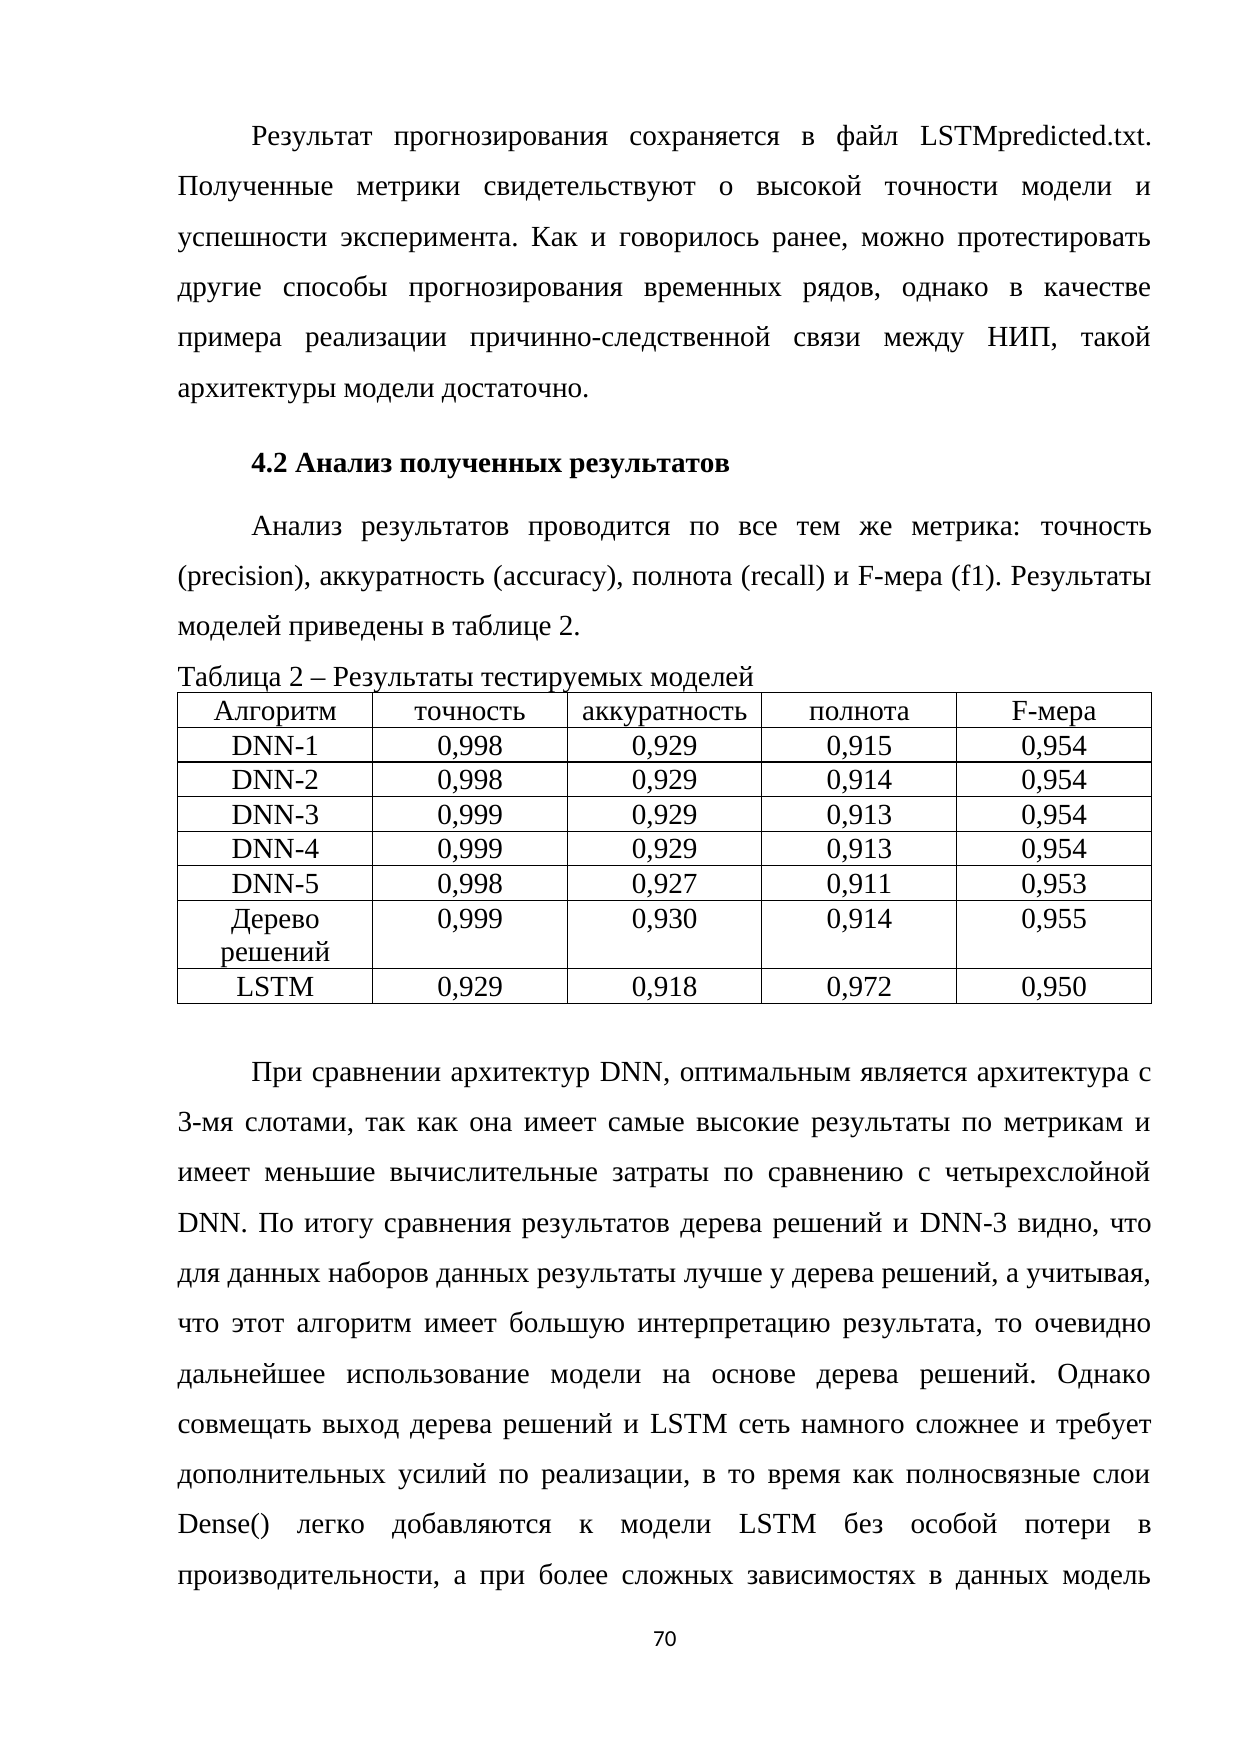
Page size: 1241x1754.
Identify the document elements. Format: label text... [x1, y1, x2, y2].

table_cell 0,914 [762, 763, 956, 796]
table_cell 0,929 [568, 832, 761, 865]
table_cell 0,998 [373, 866, 567, 900]
table_cell DNN-1 [178, 728, 372, 761]
table_cell 0,954 [957, 832, 1151, 865]
table_cell 0,998 [373, 763, 567, 796]
table_cell 0,954 [957, 763, 1151, 796]
table_cell 0,999 [373, 832, 567, 865]
table_cell 0,953 [957, 866, 1151, 900]
table_cell Дерево решений [178, 901, 372, 968]
table_header аккуратность [568, 693, 761, 727]
table_cell 0,911 [762, 866, 956, 900]
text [177, 1054, 1152, 1591]
text Результат прогнозирования сохраняется в файл LSTMpredicted.txt. Полученные метрики свидетельствуют о высокой точности модели и успешности эксперимента. Как и говорилось ранее, можно протестировать другие способы прогнозирования временных рядов, однако в качестве примера реализации причинно-следственной связи между НИП, такой архитектуры модели достаточно. [177, 118, 1152, 403]
table_cell DNN-4 [178, 832, 372, 865]
text Анализ полученных результатов [177, 445, 1152, 478]
table_cell DNN-5 [178, 866, 372, 900]
table_cell 0,915 [762, 728, 956, 761]
table_cell 0,929 [568, 797, 761, 831]
table_cell 0,913 [762, 832, 956, 865]
table_cell 0,929 [568, 763, 761, 796]
table_cell LSTM [178, 969, 372, 1002]
table_cell 0,955 [957, 901, 1151, 968]
table_cell 0,927 [568, 866, 761, 900]
table_cell 0,918 [568, 969, 761, 1002]
table_cell DNN-3 [178, 797, 372, 831]
table_cell 0,913 [762, 797, 956, 831]
text Анализ результатов проводится по все тем же метрика: точность (precision), аккуратность (accuracy), полнота (recall) и F-мера (f1). Результаты моделей приведены в таблице 2. [177, 508, 1152, 642]
table_cell 0,954 [957, 728, 1151, 761]
table_header Алгоритм [178, 693, 372, 727]
table_cell 0,930 [568, 901, 761, 968]
table_header F-мера [957, 693, 1151, 727]
table_cell 0,914 [762, 901, 956, 968]
table_cell 0,998 [373, 728, 567, 761]
table_cell 0,950 [957, 969, 1151, 1002]
table_cell 0,999 [373, 901, 567, 968]
table_cell 0,972 [762, 969, 956, 1002]
table_cell DNN-2 [178, 763, 372, 796]
table_cell 0,999 [373, 797, 567, 831]
text Таблица 2 – Результаты тестируемых моделей [177, 659, 1152, 692]
table_cell 0,929 [568, 728, 761, 761]
table_cell 0,929 [373, 969, 567, 1002]
table_cell 0,954 [957, 797, 1151, 831]
table_header полнота [762, 693, 956, 727]
table_header точность [373, 693, 567, 727]
